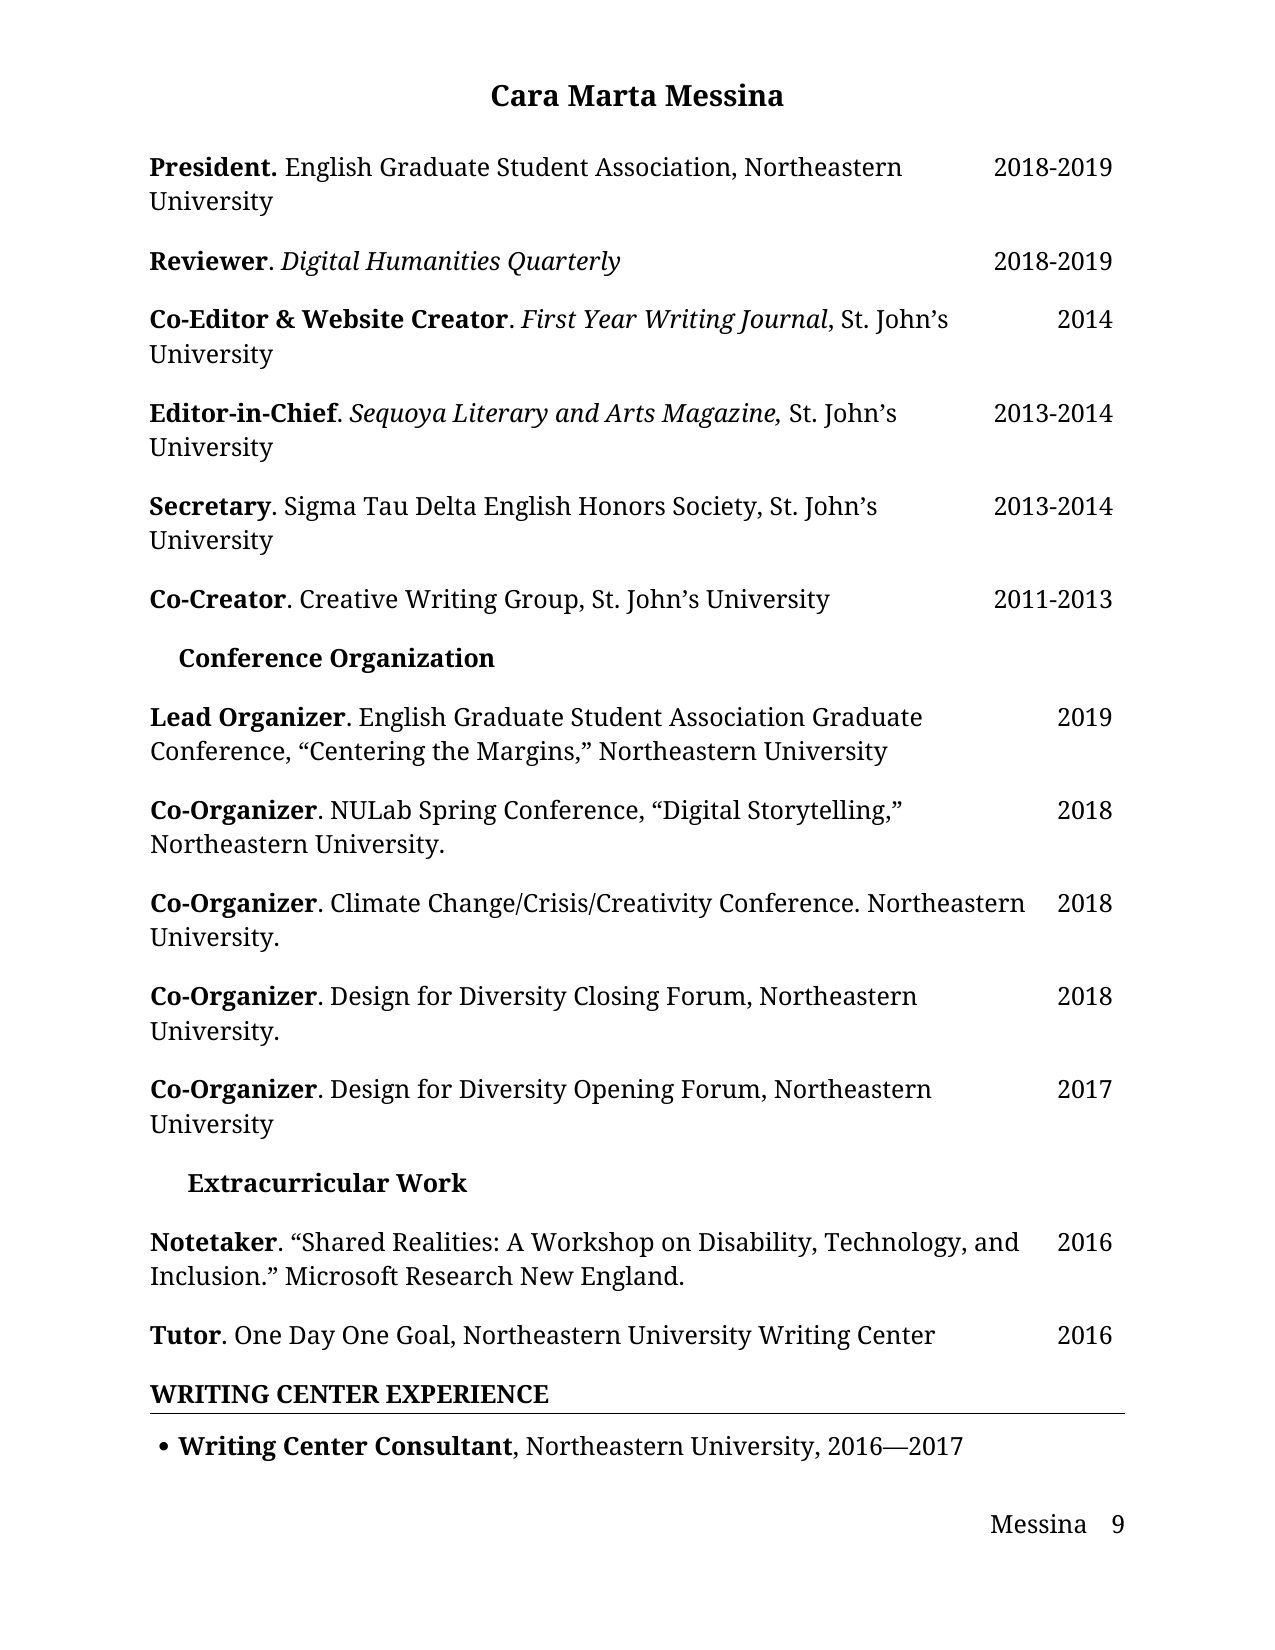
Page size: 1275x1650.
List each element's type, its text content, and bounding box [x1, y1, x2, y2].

table_cell 2017 [1050, 1072, 1124, 1165]
text Writing Center Experience [150, 1377, 1125, 1413]
table_cell Co-Organizer. NULab Spring Conference, “Digital Storytelling,” Northeastern University. [150, 793, 1050, 886]
table_cell 2018 [1050, 793, 1124, 886]
table_cell Co-Editor & Website Creator. First Year Writing Journal, St. John’s University [150, 302, 984, 395]
table_cell 2014 [984, 302, 1124, 395]
table_cell Tutor. One Day One Goal, Northeastern University Writing Center [150, 1318, 1040, 1377]
table_cell 2018-2019 [984, 150, 1124, 243]
table_cell 2018-2019 [984, 243, 1124, 302]
text Extracurricular Work [150, 1165, 1125, 1199]
table_header 2016 [1040, 1224, 1124, 1317]
table_cell 2018 [1050, 886, 1124, 979]
table_cell 2013-2014 [984, 395, 1124, 488]
table_cell 2013-2014 [984, 489, 1124, 582]
table_cell Reviewer. Digital Humanities Quarterly [150, 243, 984, 302]
table_cell 2011-2013 [984, 582, 1124, 641]
table_cell Co-Creator. Creative Writing Group, St. John’s University [150, 582, 984, 641]
list Writing Center Consultant, Northeastern University, 2016—2017 [159, 1428, 1125, 1462]
table_cell Editor-in-Chief. Sequoya Literary and Arts Magazine, St. John’s University [150, 395, 984, 488]
table_header Lead Organizer. English Graduate Student Association Graduate Conference, “Centering the Margins,” Northeastern University [150, 700, 1050, 793]
text Conference Organization [178, 641, 1125, 675]
table_cell 2018 [1050, 979, 1124, 1072]
table_cell Co-Organizer. Design for Diversity Closing Forum, Northeastern University. [150, 979, 1050, 1072]
table_cell President. English Graduate Student Association, Northeastern University [150, 150, 984, 243]
table_cell Co-Organizer. Climate Change/Crisis/Creativity Conference. Northeastern University. [150, 886, 1050, 979]
table_header Notetaker. “Shared Realities: A Workshop on Disability, Technology, and Inclusion.” Microsoft Research New England. [150, 1224, 1040, 1317]
table_cell Co-Organizer. Design for Diversity Opening Forum, Northeastern University [150, 1072, 1050, 1165]
table_cell Secretary. Sigma Tau Delta English Honors Society, St. John’s University [150, 489, 984, 582]
table_cell 2016 [1040, 1318, 1124, 1377]
table_header 2019 [1050, 700, 1124, 793]
